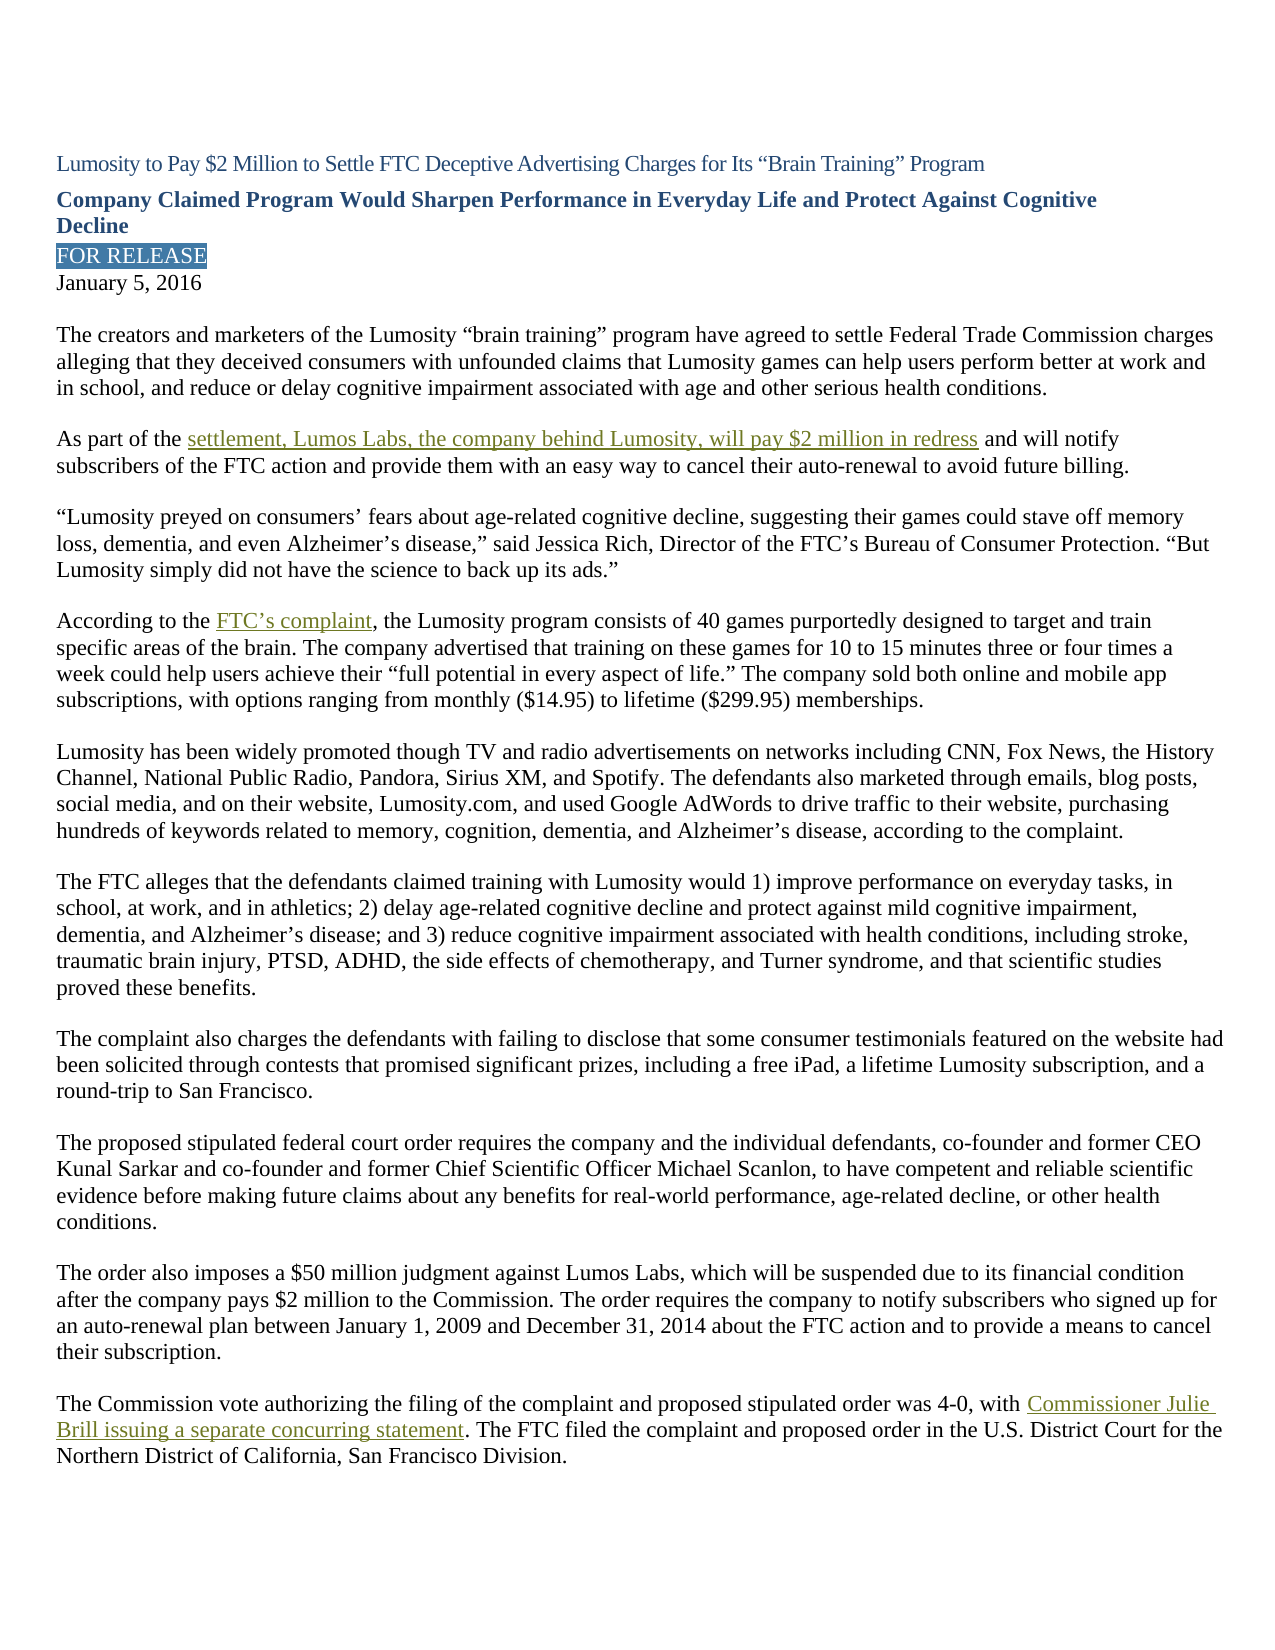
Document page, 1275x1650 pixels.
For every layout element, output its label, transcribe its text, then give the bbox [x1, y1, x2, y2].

text The complaint also charges the defendants with failing to disclose that some consumer testimonials featured on the website had been solicited through contests that promised significant prizes, including a free iPad, a lifetime Lumosity subscription, and a round-trip to San Francisco. [56, 1025, 1228, 1104]
subtitle Company Claimed Program Would Sharpen Performance in Everyday Life and Protect Against Cognitive DeclineLinked-In [56, 186, 1228, 239]
subtitle Lumosity to Pay $2 Million to Settle FTC Deceptive Advertising Charges for Its “Brain Training” Program [56, 150, 1228, 176]
text FOR RELEASE [56, 242, 1228, 269]
text Lumosity has been widely promoted though TV and radio advertisements on networks including CNN, Fox News, the History Channel, National Public Radio, Pandora, Sirius XM, and Spotify. The defendants also marketed through emails, blog posts, social media, and on their website, Lumosity.com, and used Google AdWords to drive traffic to their website, purchasing hundreds of keywords related to memory, cognition, dementia, and Alzheimer’s disease, according to the complaint. [56, 738, 1228, 843]
text As part of the settlement, Lumos Labs, the company behind Lumosity, will pay $2 million in redress and will notify subscribers of the FTC action and provide them with an easy way to cancel their auto-renewal to avoid future billing. [56, 426, 1228, 478]
text The Commission vote authorizing the filing of the complaint and proposed stipulated order was 4-0, with Commissioner Julie Brill issuing a separate concurring statement. The FTC filed the complaint and proposed order in the U.S. District Court for the Northern District of California, San Francisco Division. [56, 1390, 1228, 1469]
text According to the FTC’s complaint, the Lumosity program consists of 40 games purportedly designed to target and train specific areas of the brain. The company advertised that training on these games for 10 to 15 minutes three or four times a week could help users achieve their “full potential in every aspect of life.” The company sold both online and mobile app subscriptions, with options ranging from monthly ($14.95) to lifetime ($299.95) memberships. [56, 607, 1228, 713]
text The order also imposes a $50 million judgment against Lumos Labs, which will be suspended due to its financial condition after the company pays $2 million to the Commission. The order requires the company to notify subscribers who signed up for an auto-renewal plan between January 1, 2009 and December 31, 2014 about the FTC action and to provide a means to cancel their subscription. [56, 1259, 1228, 1365]
text The proposed stipulated federal court order requires the company and the individual defendants, co-founder and former CEO Kunal Sarkar and co-founder and former Chief Scientific Officer Michael Scanlon, to have competent and reliable scientific evidence before making future claims about any benefits for real-world performance, age-related decline, or other health conditions. [56, 1129, 1228, 1234]
text The FTC alleges that the defendants claimed training with Lumosity would 1) improve performance on everyday tasks, in school, at work, and in athletics; 2) delay age-related cognitive decline and protect against mild cognitive impairment, dementia, and Alzheimer’s disease; and 3) reduce cognitive impairment associated with health conditions, including stroke, traumatic brain injury, PTSD, ADHD, the side effects of chemotherapy, and Turner syndrome, and that scientific studies proved these benefits. [56, 868, 1228, 1000]
text “Lumosity preyed on consumers’ fears about age-related cognitive decline, suggesting their games could stave off memory loss, dementia, and even Alzheimer’s disease,” said Jessica Rich, Director of the FTC’s Bureau of Consumer Protection. “But Lumosity simply did not have the science to back up its ads.” [56, 503, 1228, 582]
text The creators and marketers of the Lumosity “brain training” program have agreed to settle Federal Trade Commission charges alleging that they deceived consumers with unfounded claims that Lumosity games can help users perform better at work and in school, and reduce or delay cognitive impairment associated with age and other serious health conditions. [56, 321, 1228, 401]
text January 5, 2016 [56, 269, 1228, 295]
